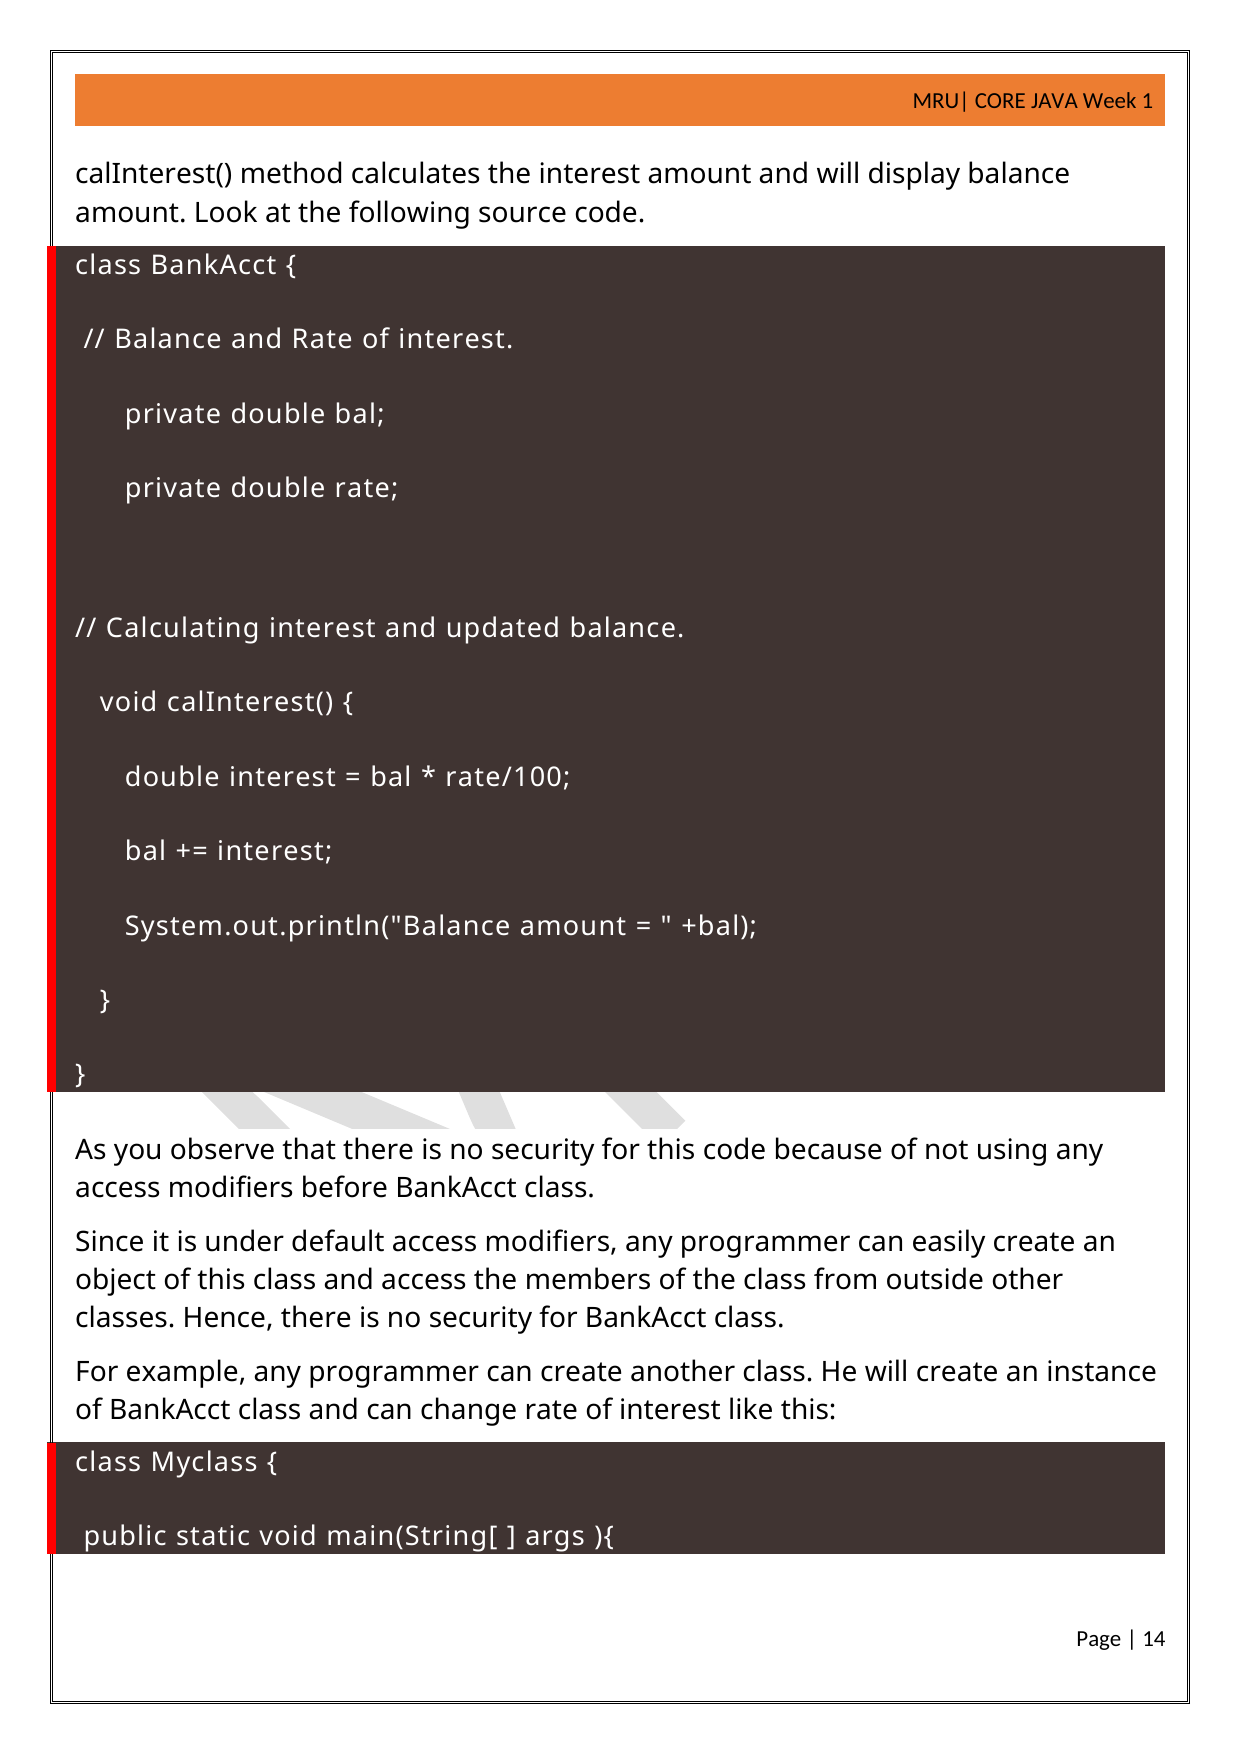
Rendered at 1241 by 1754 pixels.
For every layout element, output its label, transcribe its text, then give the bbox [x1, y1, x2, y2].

text void calInterest() { [56, 683, 1165, 720]
text // Calculating interest and updated balance. [56, 608, 1165, 645]
text System.out.println("Balance amount = " +bal); [56, 906, 1165, 943]
text } [56, 1055, 1165, 1092]
text As you observe that there is no security for this code because of not using any access modifiers before BankAcct class. [75, 1129, 1165, 1206]
text // Balance and Rate of interest. [56, 320, 1165, 357]
text calInterest() method calculates the interest amount and will display balance amount. Look at the following source code. [75, 154, 1165, 231]
text public static void main(String[ ] args ){ [56, 1517, 1165, 1554]
text For example, any programmer can create another class. He will create an instance of BankAcct class and can change rate of interest like this: [75, 1351, 1165, 1427]
text double interest = bal * rate/100; [56, 757, 1165, 794]
text } [56, 980, 1165, 1017]
text bal += interest; [56, 832, 1165, 868]
text private double bal; [56, 394, 1165, 431]
text private double rate; [56, 469, 1165, 506]
text class BankAcct { [56, 246, 1165, 282]
text class Myclass { [53, 1442, 1165, 1479]
text Since it is under default access modifiers, any programmer can easily create an object of this class and access the members of the class from outside other classes. Hence, there is no security for BankAcct class. [75, 1221, 1165, 1336]
